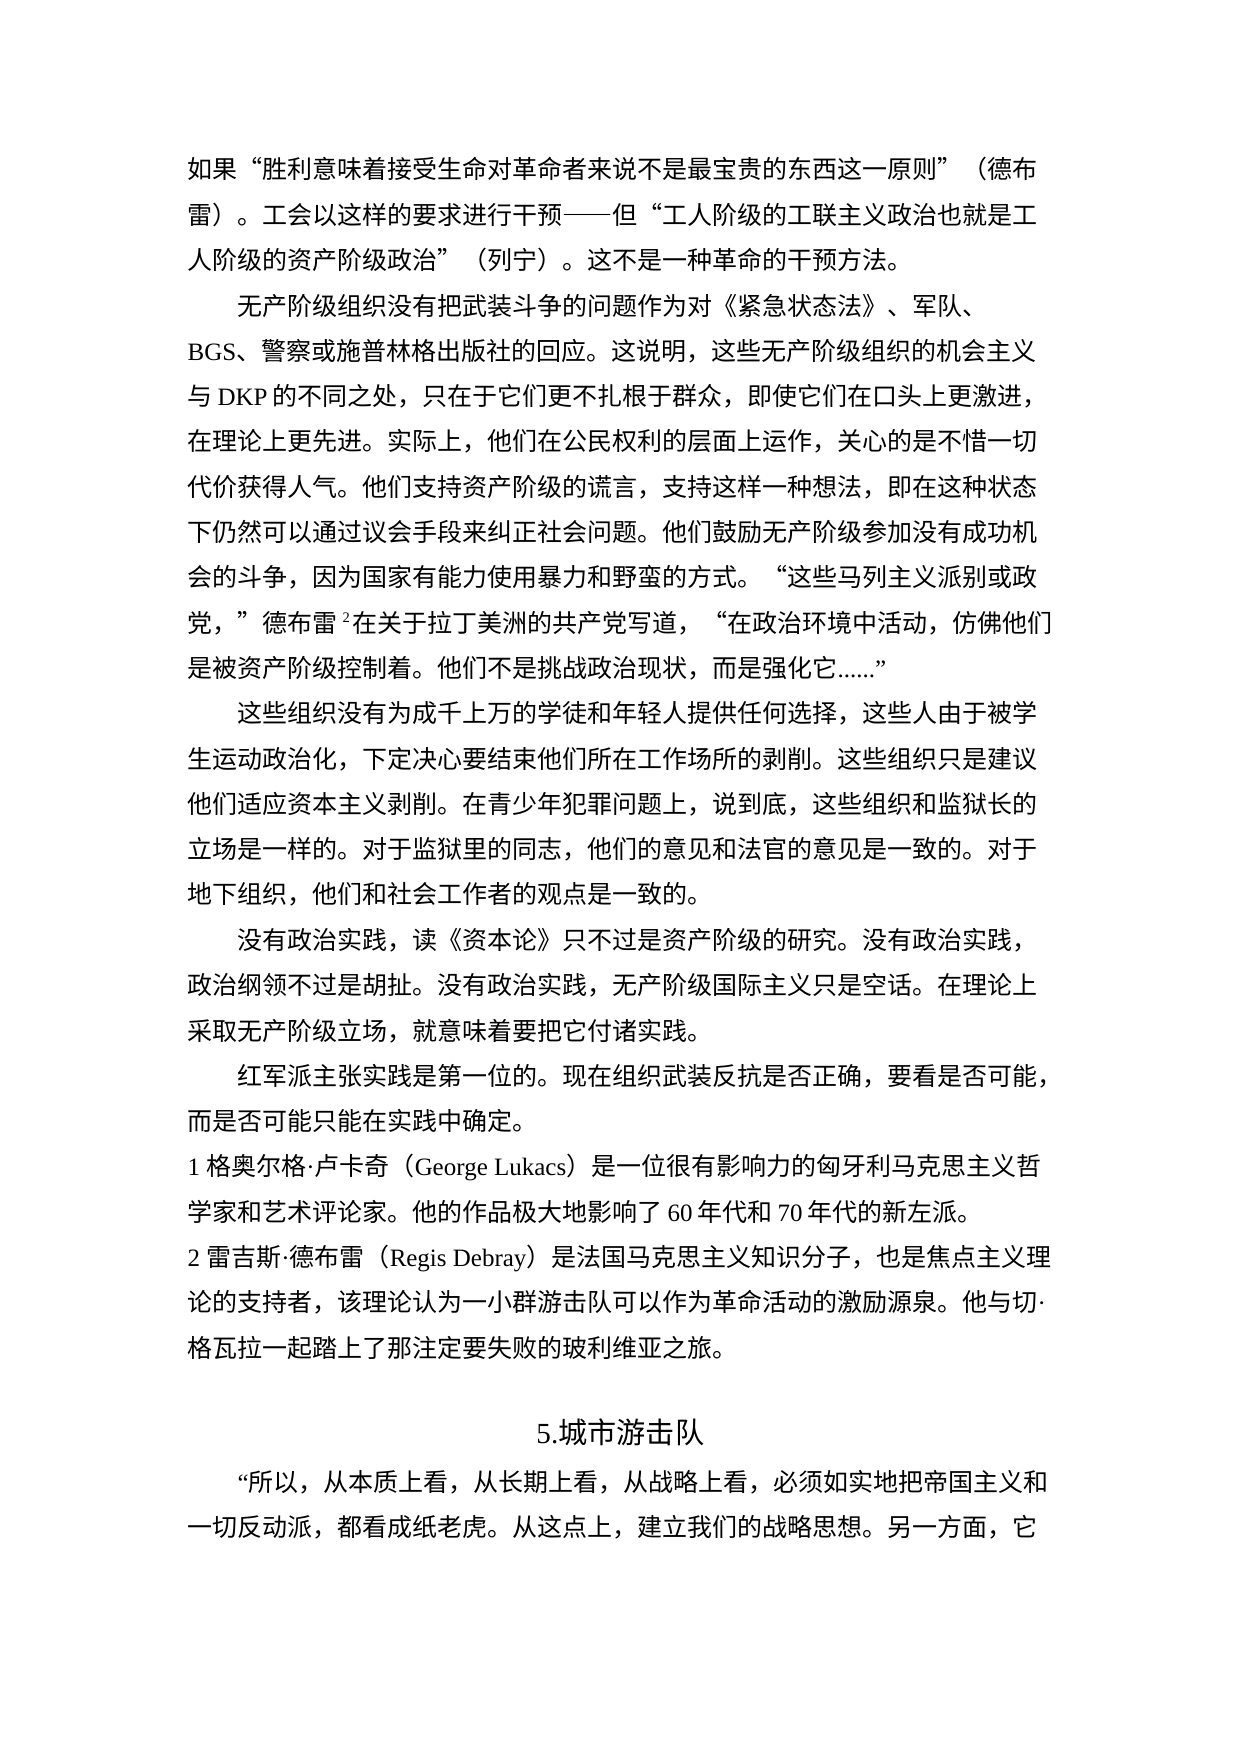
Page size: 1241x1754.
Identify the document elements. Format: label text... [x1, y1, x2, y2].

text 5.城市游击队 [187, 1409, 1053, 1452]
text “所以，从本质上看，从长期上看，从战略上看，必须如实地把帝国主义和一切反动派，都看成纸老虎。从这点上，建立我们的战略思想。另一方面，它们又是活的铁的真的老虎，它们会吃人的。从这点上，建立我们的策略思想和战术思想。” [187, 1462, 1053, 1544]
text 无产阶级组织没有把武装斗争的问题作为对《紧急状态法》、军队、BGS、警察或施普林格出版社的回应。这说明，这些无产阶级组织的机会主义与DKP的不同之处，只在于它们更不扎根于群众，即使它们在口头上更激进，在理论上更先进。实际上，他们在公民权利的层面上运作，关心的是不惜一切代价获得人气。他们支持资产阶级的谎言，支持这样一种想法，即在这种状态下仍然可以通过议会手段来纠正社会问题。他们鼓励无产阶级参加没有成功机会的斗争，因为国家有能力使用暴力和野蛮的方式。“这些马列主义派别或政党，”德布雷2在关于拉丁美洲的共产党写道，“在政治环境中活动，仿佛他们是被资产阶级控制着。他们不是挑战政治现状，而是强化它......” [187, 286, 1053, 685]
text 2 雷吉斯·德布雷（Regis Debray）是法国马克思主义知识分子，也是焦点主义理论的支持者，该理论认为一小群游击队可以作为革命活动的激励源泉。他与切·格瓦拉一起踏上了那注定要失败的玻利维亚之旅。 [187, 1237, 1053, 1364]
text 1 格奥尔格·卢卡奇（George Lukacs）是一位很有影响力的匈牙利马克思主义哲学家和艺术评论家。他的作品极大地影响了60年代和70年代的新左派。 [187, 1147, 1053, 1228]
text 没有政治实践，读《资本论》只不过是资产阶级的研究。没有政治实践，政治纲领不过是胡扯。没有政治实践，无产阶级国际主义只是空话。在理论上采取无产阶级立场，就意味着要把它付诸实践。 [187, 920, 1053, 1047]
text 红军派主张实践是第一位的。现在组织武装反抗是否正确，要看是否可能，而是否可能只能在实践中确定。 [187, 1056, 1053, 1138]
text 这些组织没有为成千上万的学徒和年轻人提供任何选择，这些人由于被学生运动政治化，下定决心要结束他们所在工作场所的剥削。这些组织只是建议他们适应资本主义剥削。在青少年犯罪问题上，说到底，这些组织和监狱长的立场是一样的。对于监狱里的同志，他们的意见和法官的意见是一致的。对于地下组织，他们和社会工作者的观点是一致的。 [187, 694, 1053, 911]
